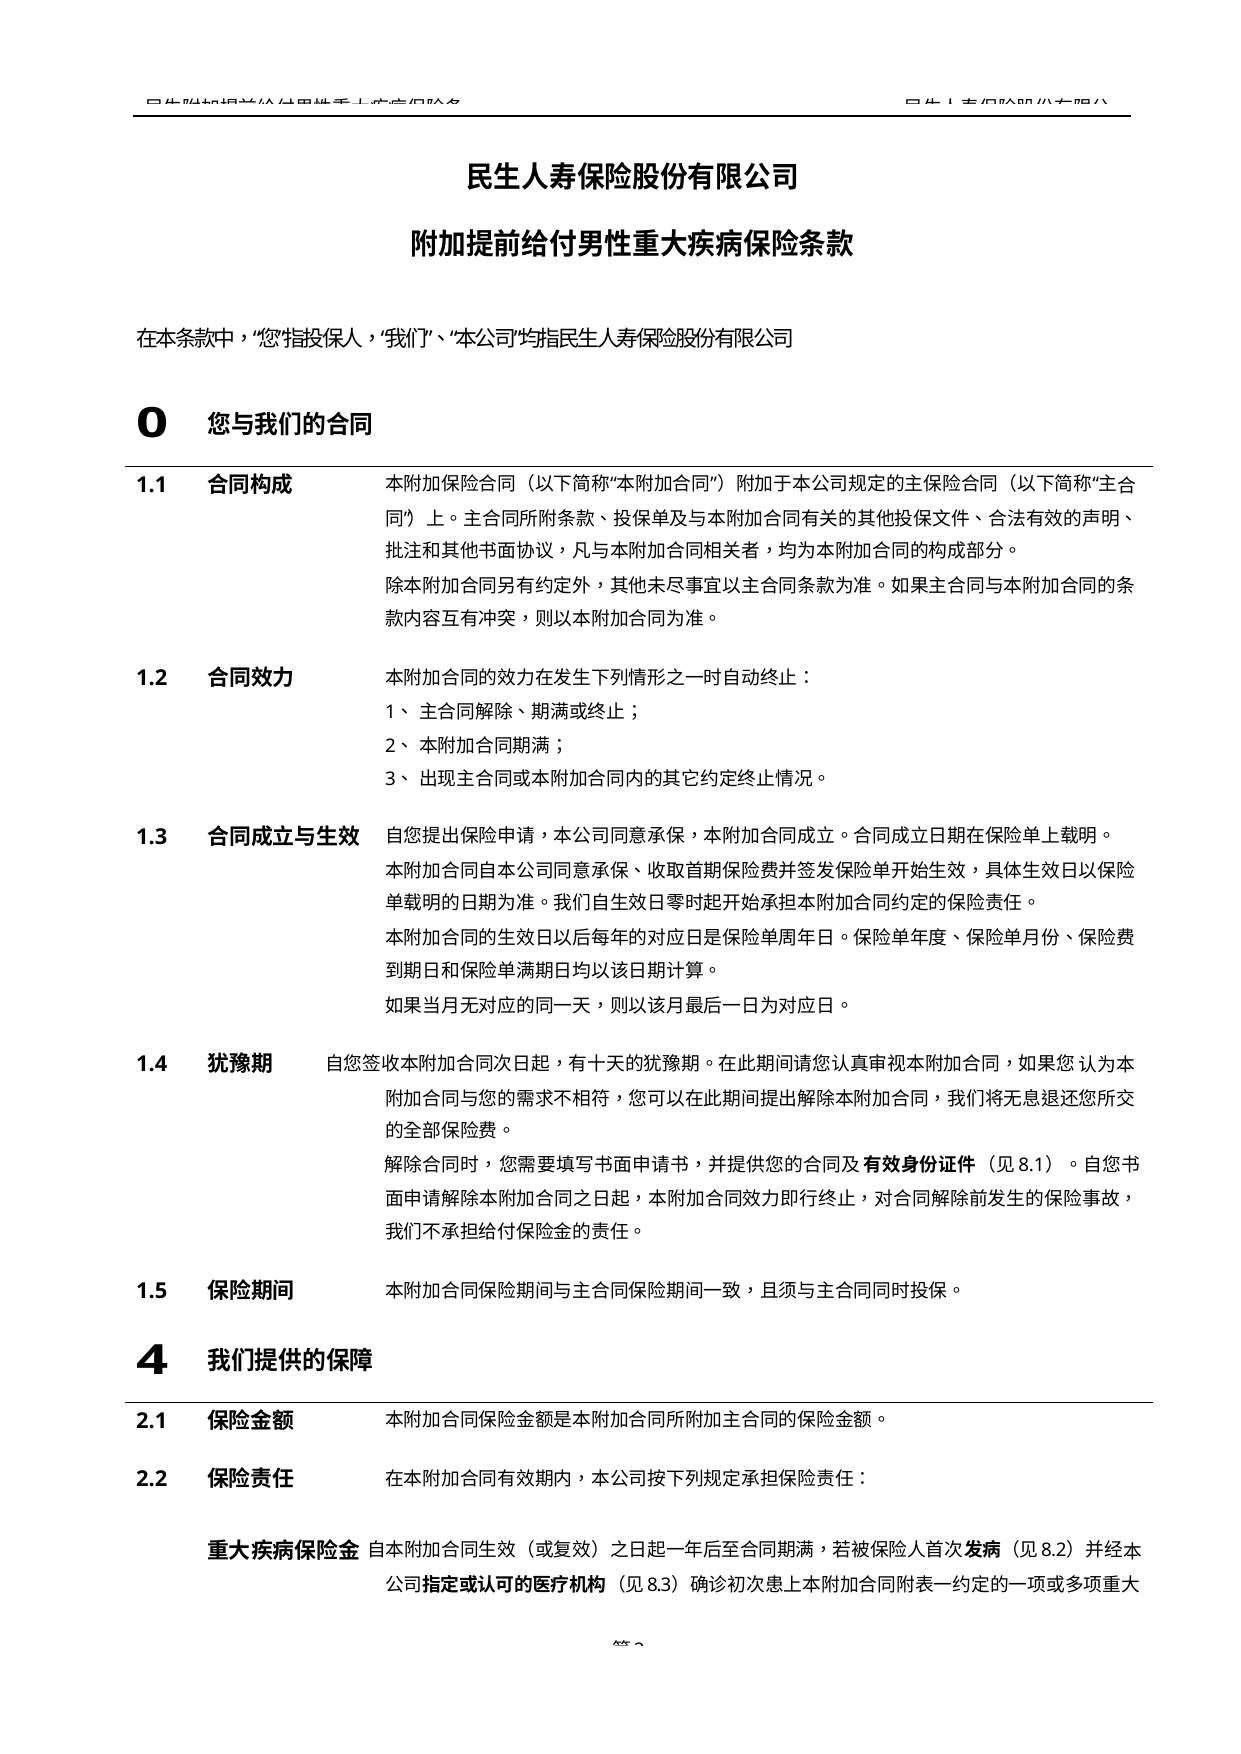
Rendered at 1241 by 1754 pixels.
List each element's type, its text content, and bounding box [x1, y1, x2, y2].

text 在本条款中，“您”指投保人，“我们”、“本公司”均指民生人寿保险股份有限公司 [136, 323, 1165, 352]
subtitle 民生人寿保险股份有限公司 [408, 156, 857, 196]
text 附加提前给付男性重大疾病保险条款 [408, 224, 857, 263]
text 4 我们提供的保障 [136, 1325, 1165, 1386]
text 本附加合同的生效日以后每年的对应日是保险单周年日。保险单年度、保险单月份、保险费到期日和保险单满期日均以该日期计算。 [385, 924, 1135, 983]
list 保险金额 本附加合同保险金额是本附加合同所附加主合同的保险金额。 [136, 1405, 1165, 1434]
list 犹豫期 自您签收本附加合同次日起，有十天的犹豫期。在此期间请您认真审视本附加合同，如果您认为本附加合同与您的需求不相符，您可以在此期间提出解除本附加合同，我们将无息退还您所交的全部保险费。 [136, 1048, 1135, 1142]
text 解除合同时，您需要填写书面申请书，并提供您的合同及有效身份证件（见 8.1）。自您书面申请解除本附加合同之日起，本附加合同效力即行终止，对合同解除前发生的保险事故，我们不承担给付保险金的责任。 [384, 1152, 1140, 1244]
list 合同成立与生效 自您提出保险申请，本公司同意承保，本附加合同成立。合同成立日期在保险单上载明。 本附加合同自本公司同意承保、收取首期保险费并签发保险单开始生效，具体生效日以保险单载明的日期为准。我们自生效日零时起开始承担本附加合同约定的保险责任。 [136, 821, 1135, 915]
list 合同构成 本附加保险合同（以下简称“本附加合同”）附加于本公司规定的主保险合同（以下简称“主合同”）上。主合同所附条款、投保单及与本附加合同有关的其他投保文件、合法有效的声明、批注和其他书面协议，凡与本附加合同相关者，均为本附加合同的构成部分。 [136, 468, 1151, 562]
list 保险期间 本附加合同保险期间与主合同保险期间一致，且须与主合同同时投保。 [136, 1276, 1165, 1305]
text 如果当月无对应的同一天，则以该月最后一日为对应日。 [385, 993, 1165, 1018]
text 0 您与我们的合同 [136, 389, 1165, 450]
text 除本附加合同另有约定外，其他未尽事宜以主合同条款为准。如果主合同与本附加合同的条款内容互有冲突，则以本附加合同为准。 [385, 572, 1135, 631]
list 保险责任 在本附加合同有效期内，本公司按下列规定承担保险责任： [136, 1463, 1165, 1493]
text 1、 主合同解除、期满或终止； [385, 698, 1165, 724]
list 合同效力 本附加合同的效力在发生下列情形之一时自动终止： [136, 662, 1165, 692]
text 3、 出现主合同或本附加合同内的其它约定终止情况。 [385, 765, 1165, 791]
text 2、 本附加合同期满； [385, 732, 1165, 757]
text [207, 1535, 1142, 1597]
